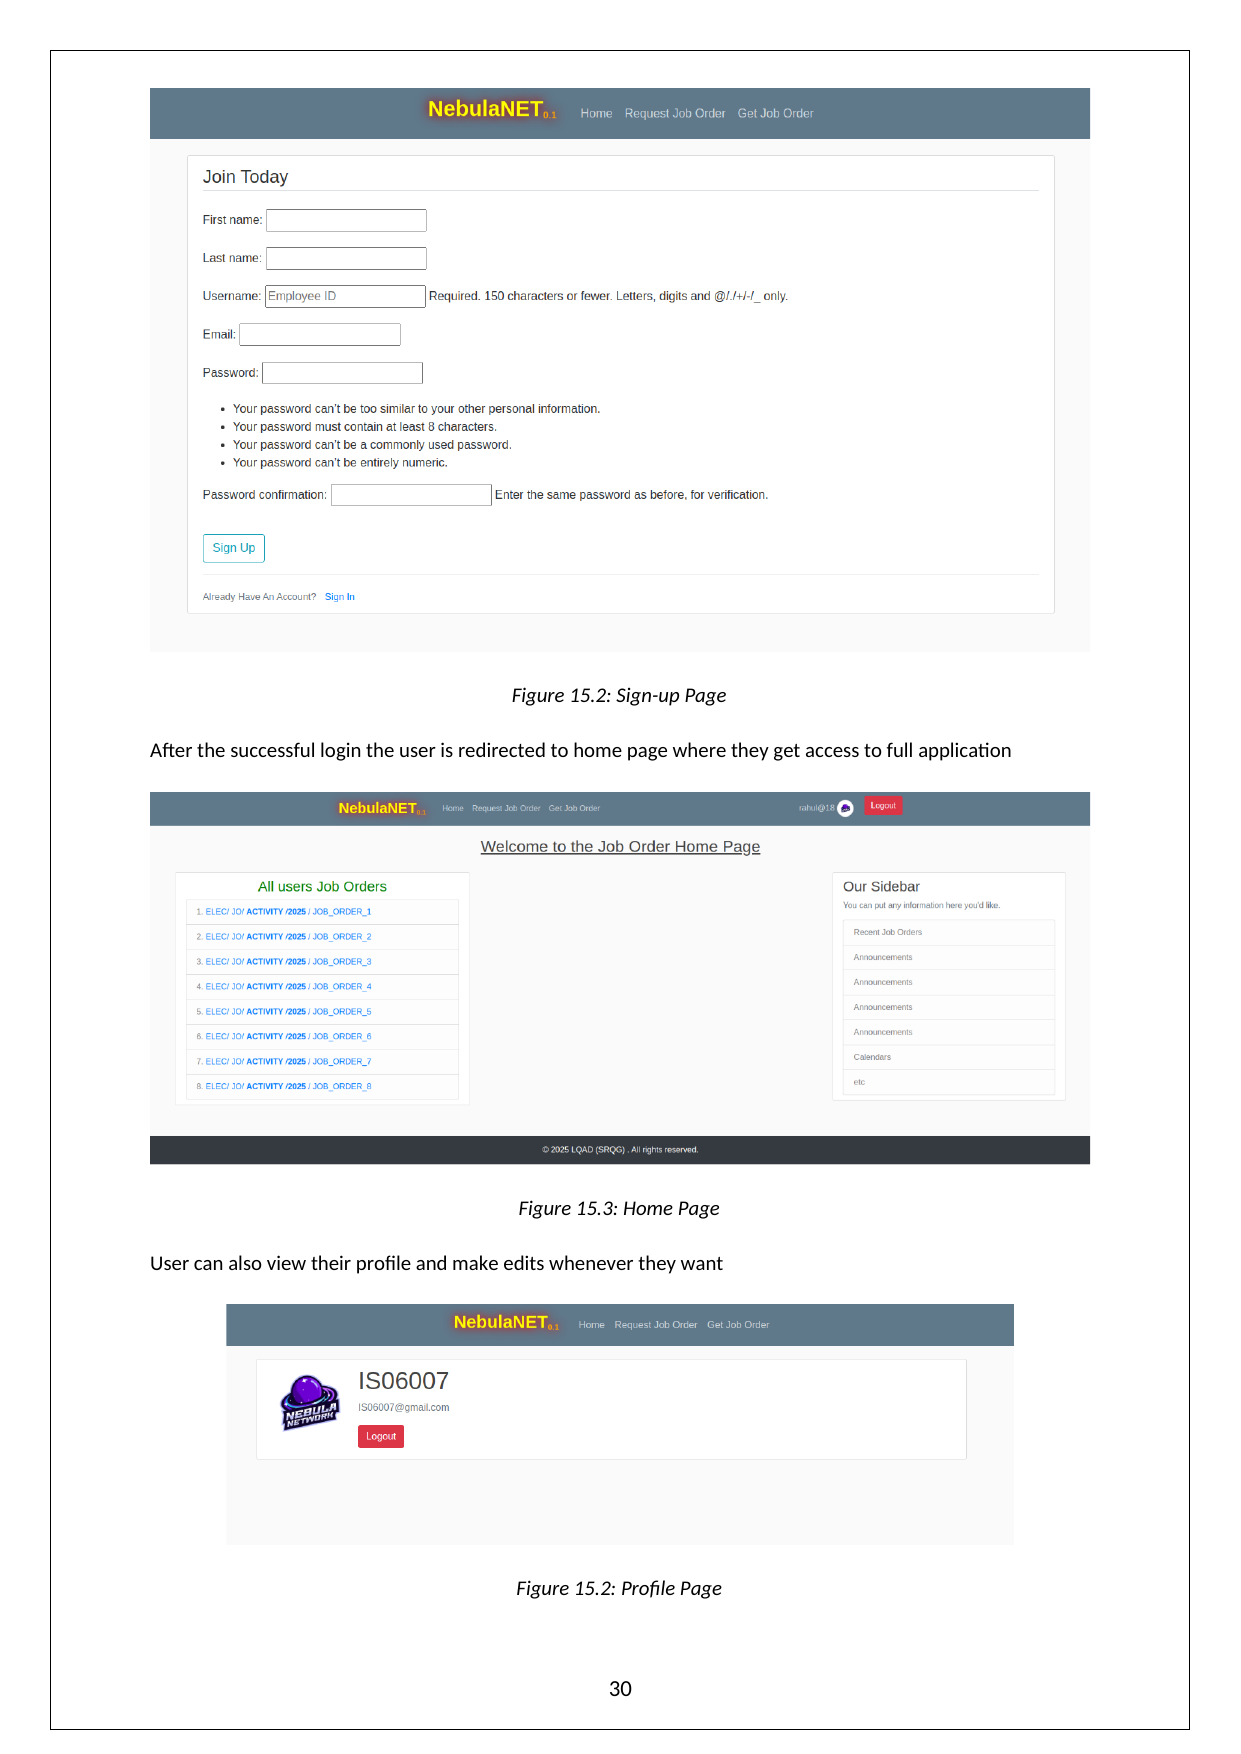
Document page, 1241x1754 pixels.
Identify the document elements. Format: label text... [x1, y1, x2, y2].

text After the successful login the user is redirected to home page where they get access to full application [150, 737, 1090, 763]
picture [150, 792, 1091, 1165]
text Figure 15.2: Sign-up Page [150, 682, 1090, 708]
text Figure 15.2: Profile Page [150, 1575, 1090, 1600]
text Figure 15.3: Home Page [150, 1195, 1090, 1221]
picture [150, 88, 1091, 652]
text User can also view their profile and make edits whenever they want [150, 1250, 1090, 1275]
picture [226, 1304, 1014, 1545]
